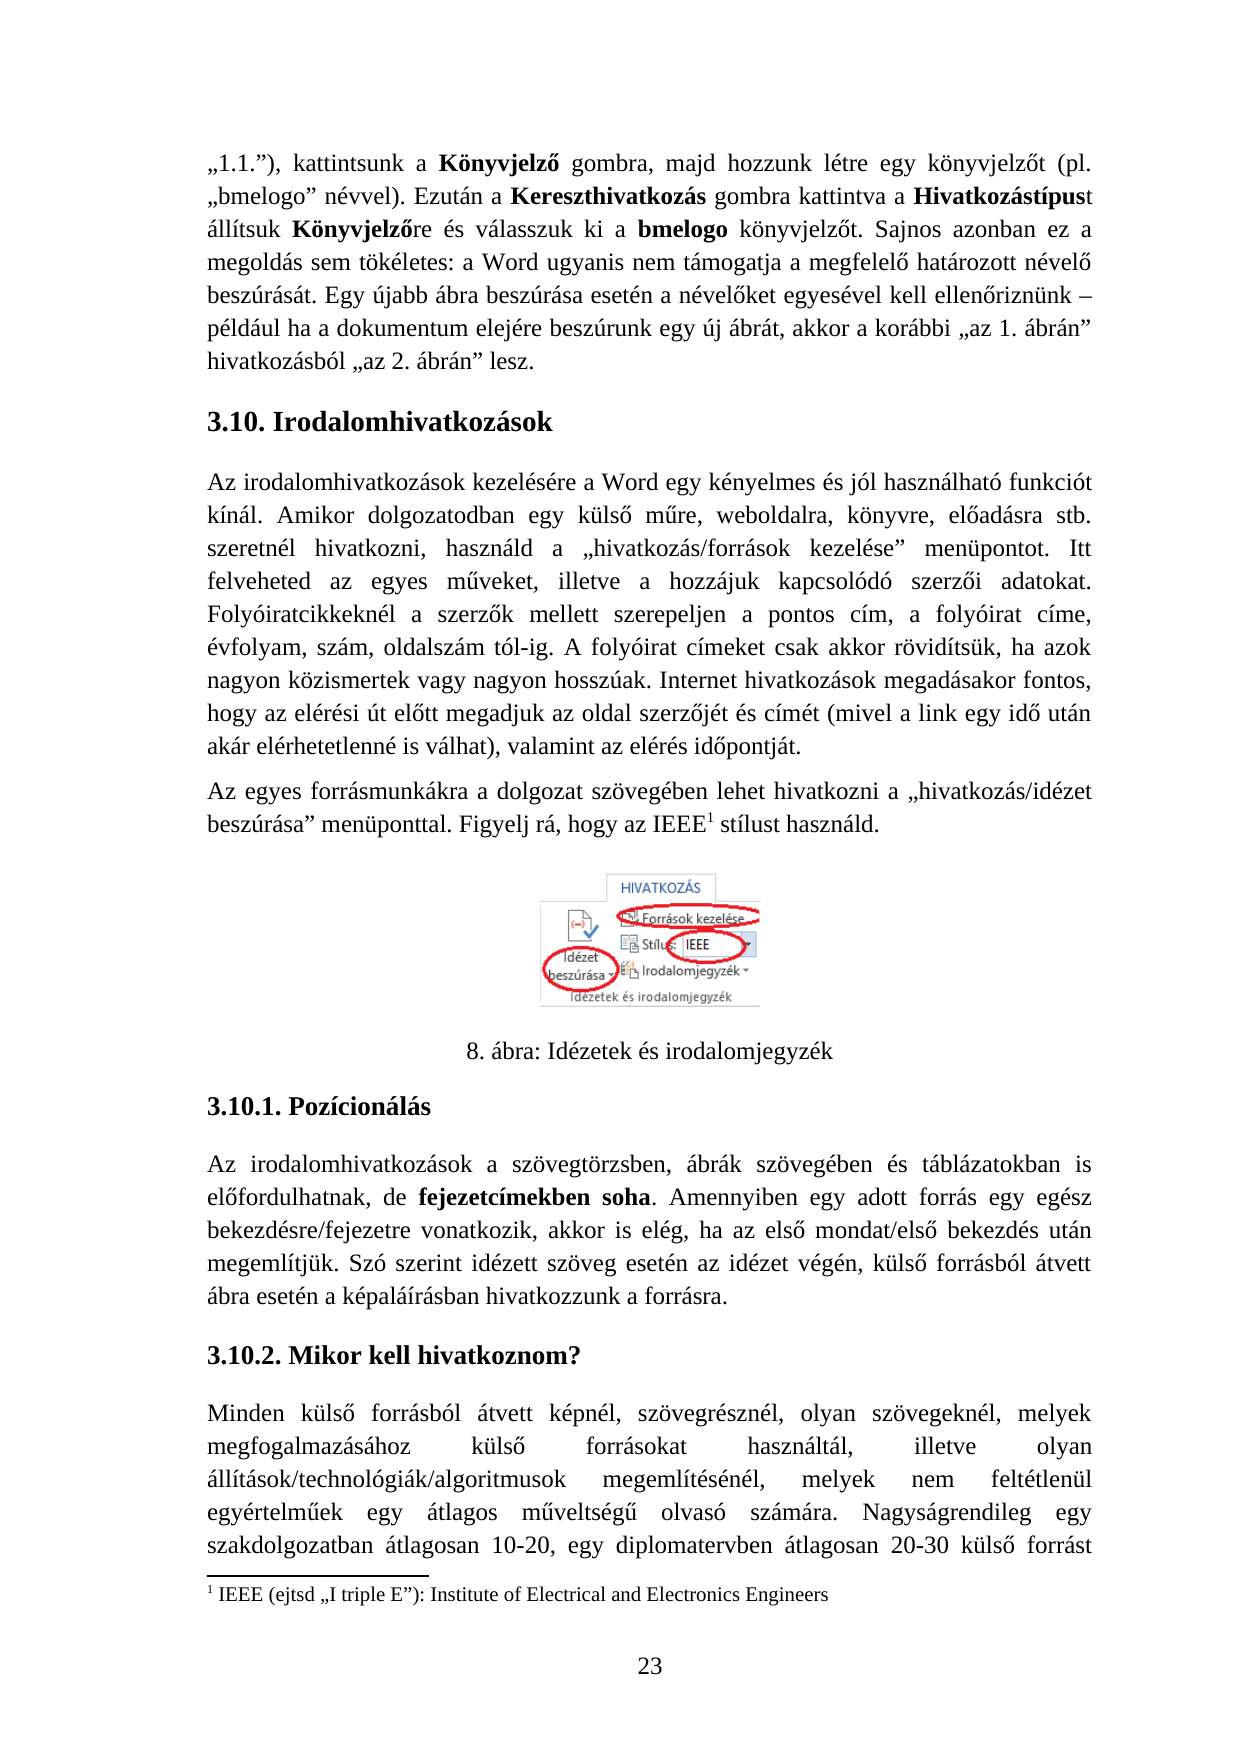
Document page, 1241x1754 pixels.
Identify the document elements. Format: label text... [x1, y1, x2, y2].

text Az egyes forrásmunkákra a dolgozat szövegében lehet hivatkozni a „hivatkozás/idézet beszúrása” menüponttal. Figyelj rá, hogy az IEEE stílust használd. [207, 776, 1092, 838]
subtitle Pozícionálás [207, 1089, 1092, 1121]
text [207, 1398, 1092, 1559]
subtitle Mikor kell hivatkoznom? [207, 1339, 1092, 1370]
subtitle Irodalomhivatkozások [207, 404, 1092, 437]
picture [540, 867, 760, 1007]
text Az irodalomhivatkozások a szövegtörzsben, ábrák szövegében és táblázatokban is előfordulhatnak, de fejezetcímekben soha. Amennyiben egy adott forrás egy egész bekezdésre/fejezetre vonatkozik, akkor is elég, ha az első mondat/első bekezdés után megemlítjük. Szó szerint idézett szöveg esetén az idézet végén, külső forrásból átvett ábra esetén a képaláírásban hivatkozzunk a forrásra. [207, 1149, 1092, 1309]
text 8. ábra: Idézetek és irodalomjegyzék [207, 1036, 1092, 1064]
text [207, 148, 1092, 374]
text Az irodalomhivatkozások kezelésére a Word egy kényelmes és jól használható funkciót kínál. Amikor dolgozatodban egy külső műre, weboldalra, könyvre, előadásra stb. szeretnél hivatkozni, használd a „hivatkozás/források kezelése” menüpontot. Itt felveheted az egyes műveket, illetve a hozzájuk kapcsolódó szerzői adatokat. Folyóiratcikkeknél a szerzők mellett szerepeljen a pontos cím, a folyóirat címe, évfolyam, szám, oldalszám tól-ig. A folyóirat címeket csak akkor rövidítsük, ha azok nagyon közismertek vagy nagyon hosszúak. Internet hivatkozások megadásakor fontos, hogy az elérési út előtt megadjuk az oldal szerzőjét és címét (mivel a link egy idő után akár elérhetetlenné is válhat), valamint az elérés időpontját. [207, 467, 1092, 759]
